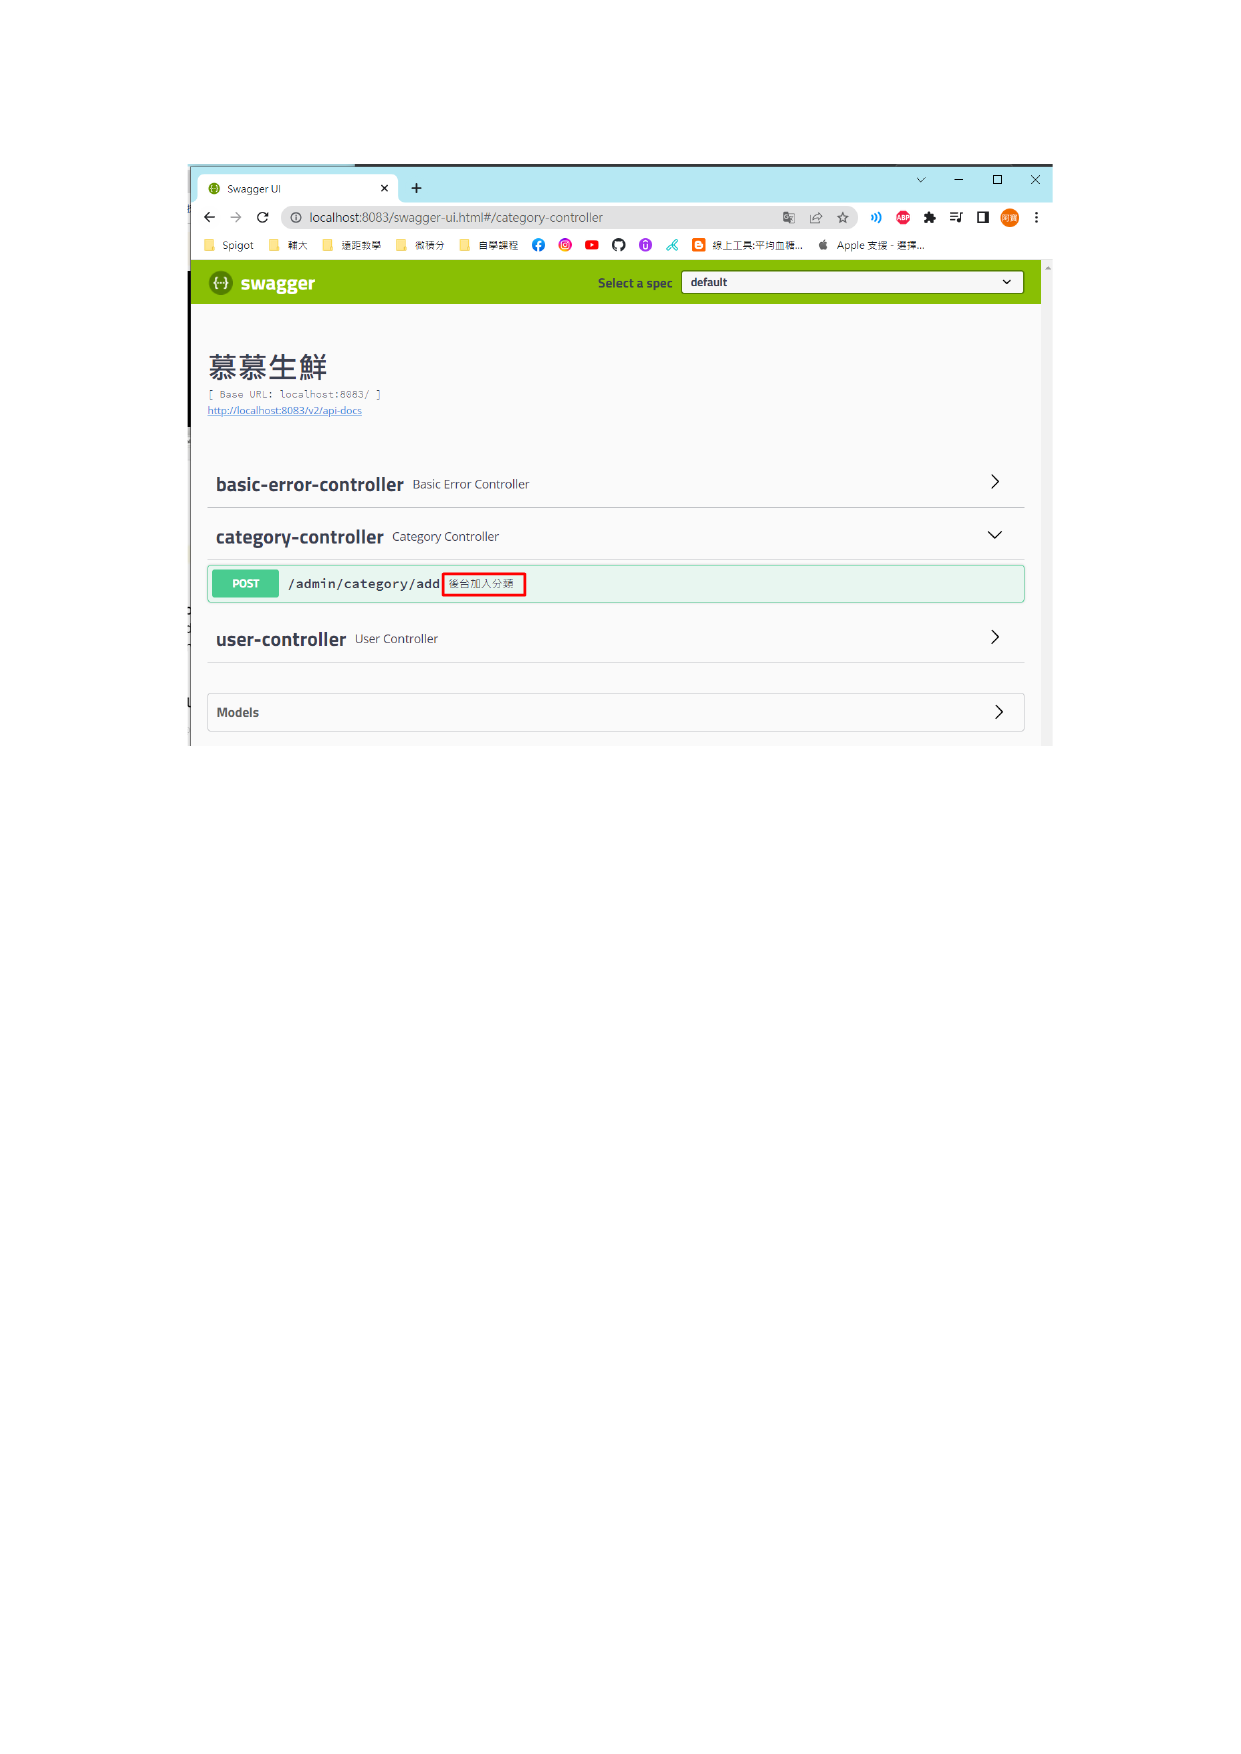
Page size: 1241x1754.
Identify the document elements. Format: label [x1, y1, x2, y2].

picture [187, 164, 1053, 746]
